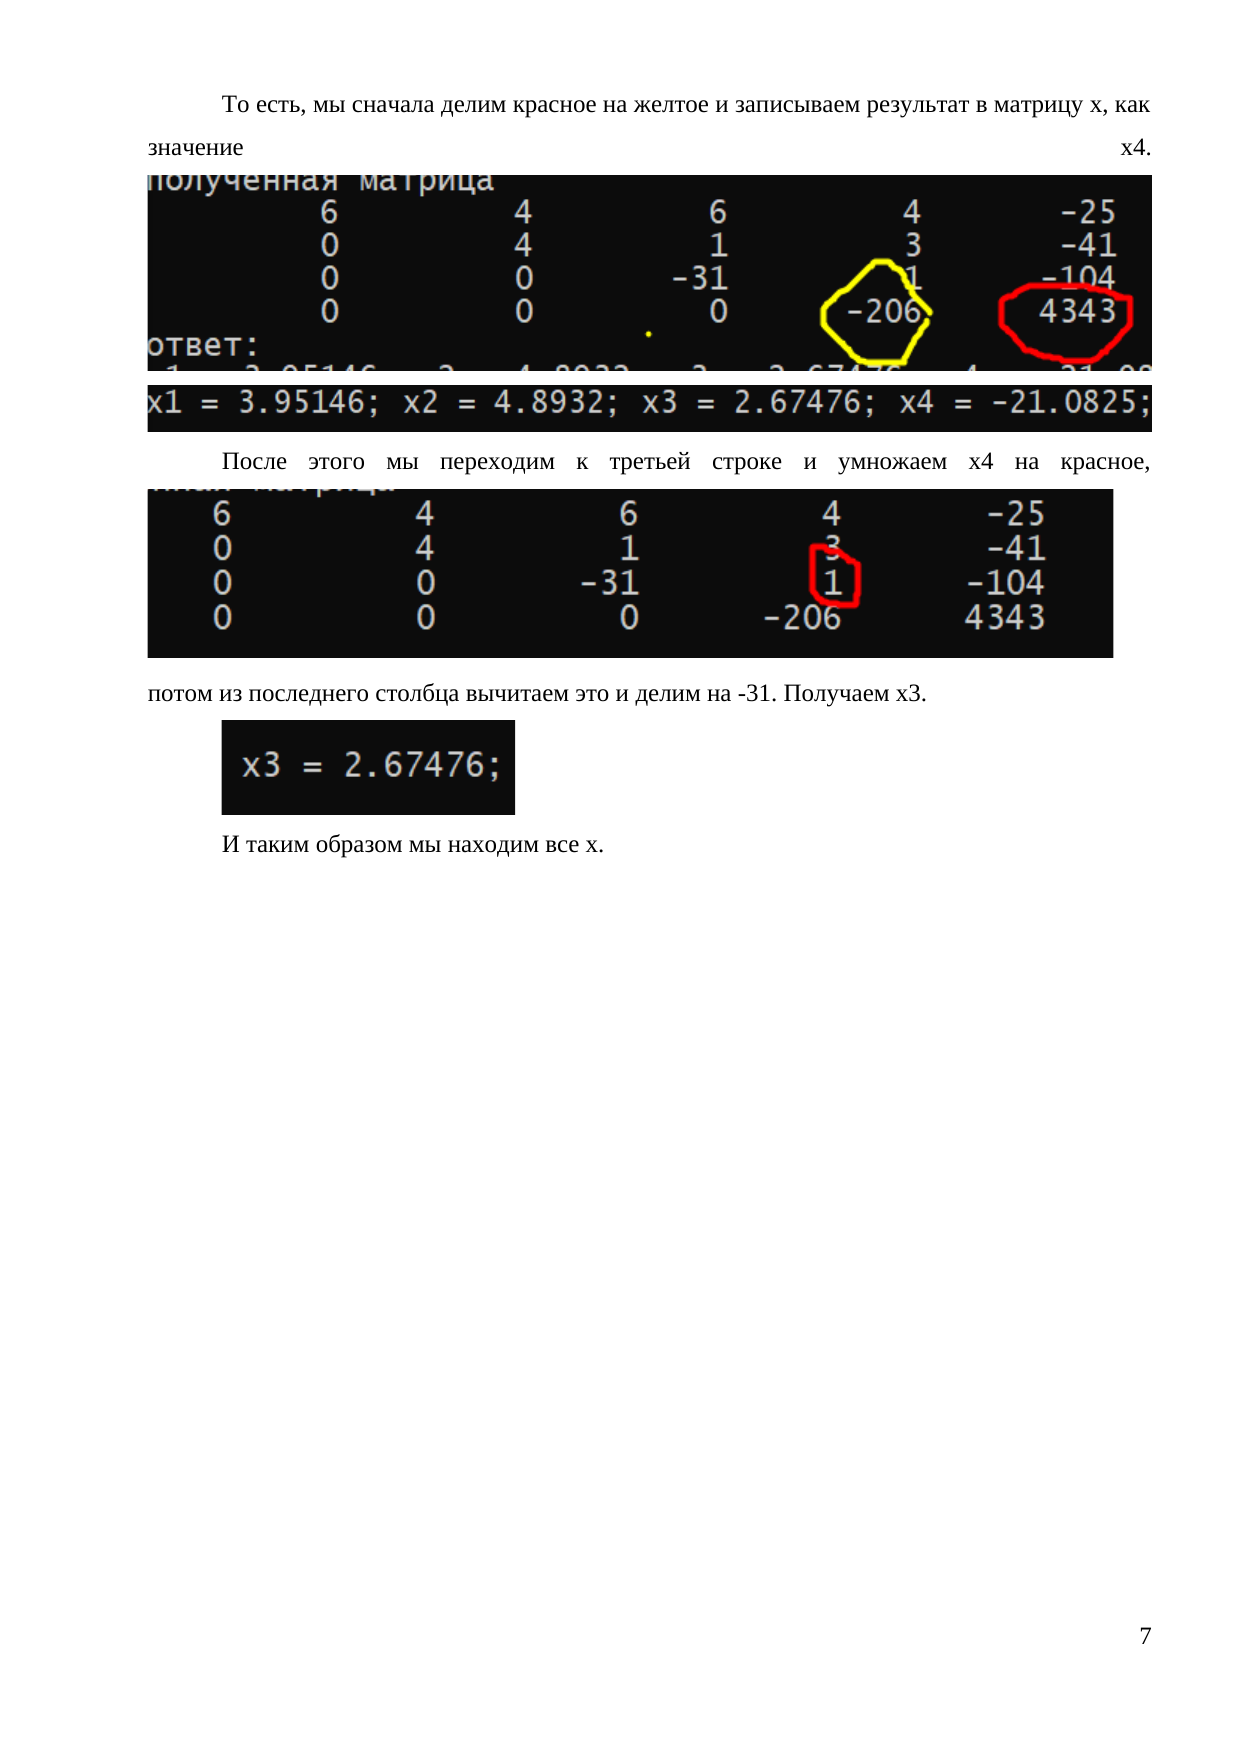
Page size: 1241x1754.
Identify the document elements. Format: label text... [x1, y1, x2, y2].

picture [221, 720, 516, 815]
text То есть, мы сначала делим красное на желтое и записываем результат в матрицу х, как значение х4. [148, 89, 1152, 175]
picture [147, 385, 1152, 432]
picture [147, 175, 1152, 371]
picture [147, 489, 1114, 658]
text И таким образом мы находим все х. [148, 829, 1152, 858]
